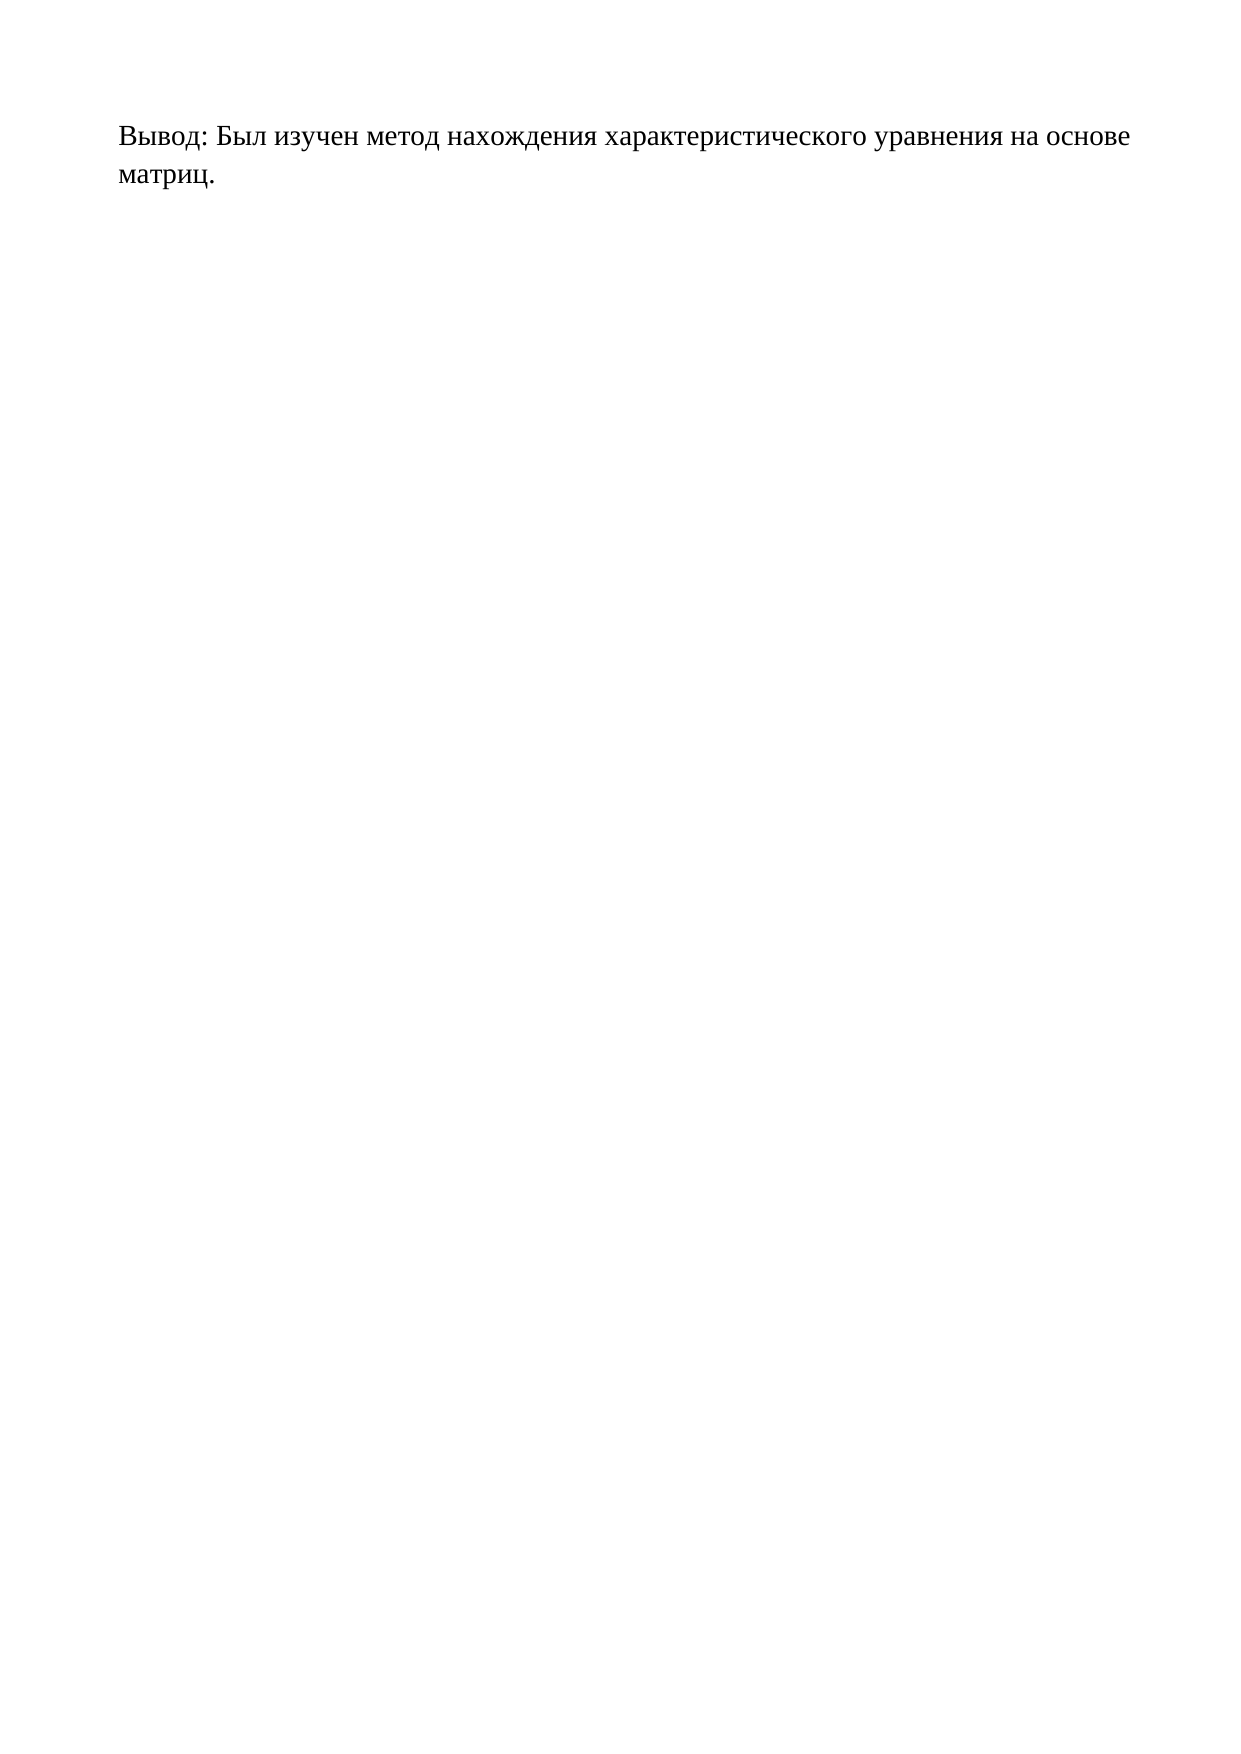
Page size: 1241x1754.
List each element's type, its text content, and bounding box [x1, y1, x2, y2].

text Вывод: Был изучен метод нахождения характеристического уравнения на основе матриц. [118, 118, 1152, 190]
